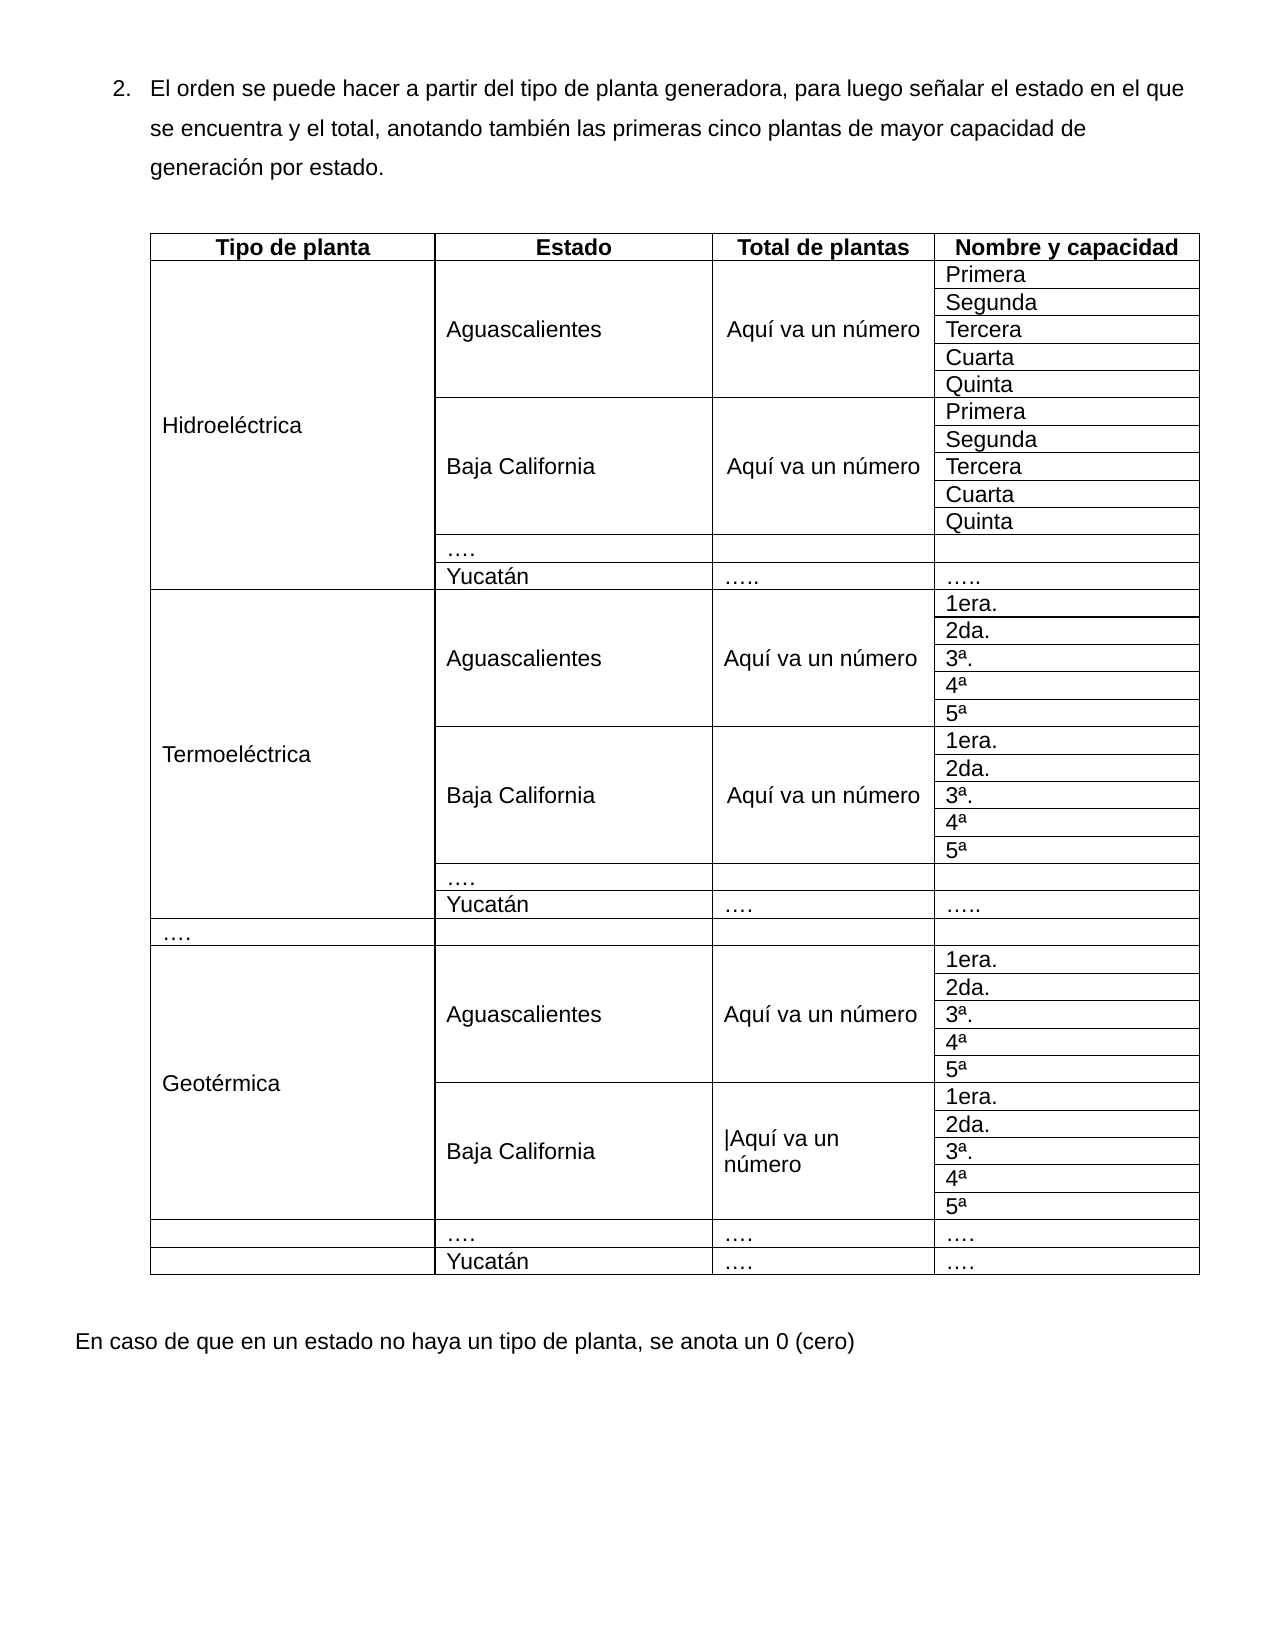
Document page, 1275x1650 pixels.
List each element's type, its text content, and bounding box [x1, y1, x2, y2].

table_cell [935, 864, 1199, 890]
table_cell …. [935, 1248, 1199, 1274]
table_cell Aguascalientes [436, 590, 712, 726]
table_cell [935, 919, 1199, 945]
table_cell …. [151, 919, 434, 945]
table_cell 1era. [935, 1083, 1199, 1109]
table_cell …. [713, 891, 934, 918]
table_cell Termoeléctrica [151, 590, 434, 918]
table_cell Aquí va un número [713, 727, 934, 863]
table_cell ….. [713, 563, 934, 589]
table_cell Yucatán [436, 891, 712, 918]
table_cell Cuarta [935, 344, 1199, 370]
table_cell …. [436, 535, 712, 562]
table_cell Quinta [935, 371, 1199, 397]
table_cell Aquí va un número [713, 261, 934, 397]
table_cell Aguascalientes [436, 261, 712, 397]
table_cell 4ª [935, 672, 1199, 699]
table_cell 2da. [935, 1111, 1199, 1137]
table_cell ….. [935, 891, 1199, 918]
table_cell 3ª. [935, 1138, 1199, 1164]
table_cell Cuarta [935, 481, 1199, 507]
table_cell Primera [935, 261, 1199, 288]
table_cell Aquí va un número [713, 590, 934, 726]
table_cell 5ª [935, 1056, 1199, 1082]
table_cell …. [713, 1220, 934, 1247]
table_cell 2da. [935, 974, 1199, 1000]
table_cell 5ª [935, 700, 1199, 726]
table_cell Segunda [935, 426, 1199, 452]
table_cell Tercera [935, 453, 1199, 479]
table_cell …. [436, 864, 712, 890]
table_cell Primera [935, 398, 1199, 425]
table_cell Baja California [436, 1083, 712, 1219]
table_header Total de plantas [713, 234, 934, 260]
table_cell [713, 535, 934, 562]
table_cell Aquí va un número [713, 946, 934, 1082]
table_cell ….. [935, 563, 1199, 589]
table_header Nombre y capacidad [935, 234, 1199, 260]
text En caso de que en un estado no haya un tipo de planta, se anota un 0 (cero) [75, 1328, 1200, 1354]
table_cell 4ª [935, 1029, 1199, 1055]
table_cell 2da. [935, 755, 1199, 781]
table_cell [935, 535, 1199, 562]
table_cell 1era. [935, 946, 1199, 973]
table_cell [436, 919, 712, 945]
table_cell Geotérmica [151, 946, 434, 1219]
table_cell Baja California [436, 727, 712, 863]
table_cell 3ª. [935, 782, 1199, 808]
table_cell …. [436, 1220, 712, 1247]
table_cell [151, 1248, 434, 1274]
table_cell |Aquí va un número [713, 1083, 934, 1219]
table_cell 1era. [935, 727, 1199, 753]
table_cell …. [713, 1248, 934, 1274]
table_header Tipo de planta [151, 234, 434, 260]
table_cell 4ª [935, 1165, 1199, 1192]
table_cell 3ª. [935, 645, 1199, 671]
table_cell Baja California [436, 398, 712, 534]
table_cell 5ª [935, 837, 1199, 863]
table_cell 1era. [935, 590, 1199, 616]
table_cell [713, 864, 934, 890]
table_cell Aguascalientes [436, 946, 712, 1082]
table_cell 4ª [935, 809, 1199, 836]
table_cell Tercera [935, 316, 1199, 342]
table_cell 5ª [935, 1193, 1199, 1219]
list El orden se puede hacer a partir del tipo de planta generadora, para luego señalar el estado en el que se encuentra y el total, anotando también las primeras cinco plantas de mayor capacidad de generación por estado. [112, 75, 1200, 180]
table_cell 2da. [935, 618, 1199, 644]
table_cell [713, 919, 934, 945]
table_cell Quinta [935, 508, 1199, 534]
table_cell Yucatán [436, 563, 712, 589]
table_cell 3ª. [935, 1001, 1199, 1027]
table_cell [151, 1220, 434, 1247]
table_cell …. [935, 1220, 1199, 1247]
table_cell Hidroeléctrica [151, 261, 434, 589]
table_cell Segunda [935, 289, 1199, 315]
table_header Estado [436, 234, 712, 260]
table_cell Aquí va un número [713, 398, 934, 534]
table_cell Yucatán [436, 1248, 712, 1274]
